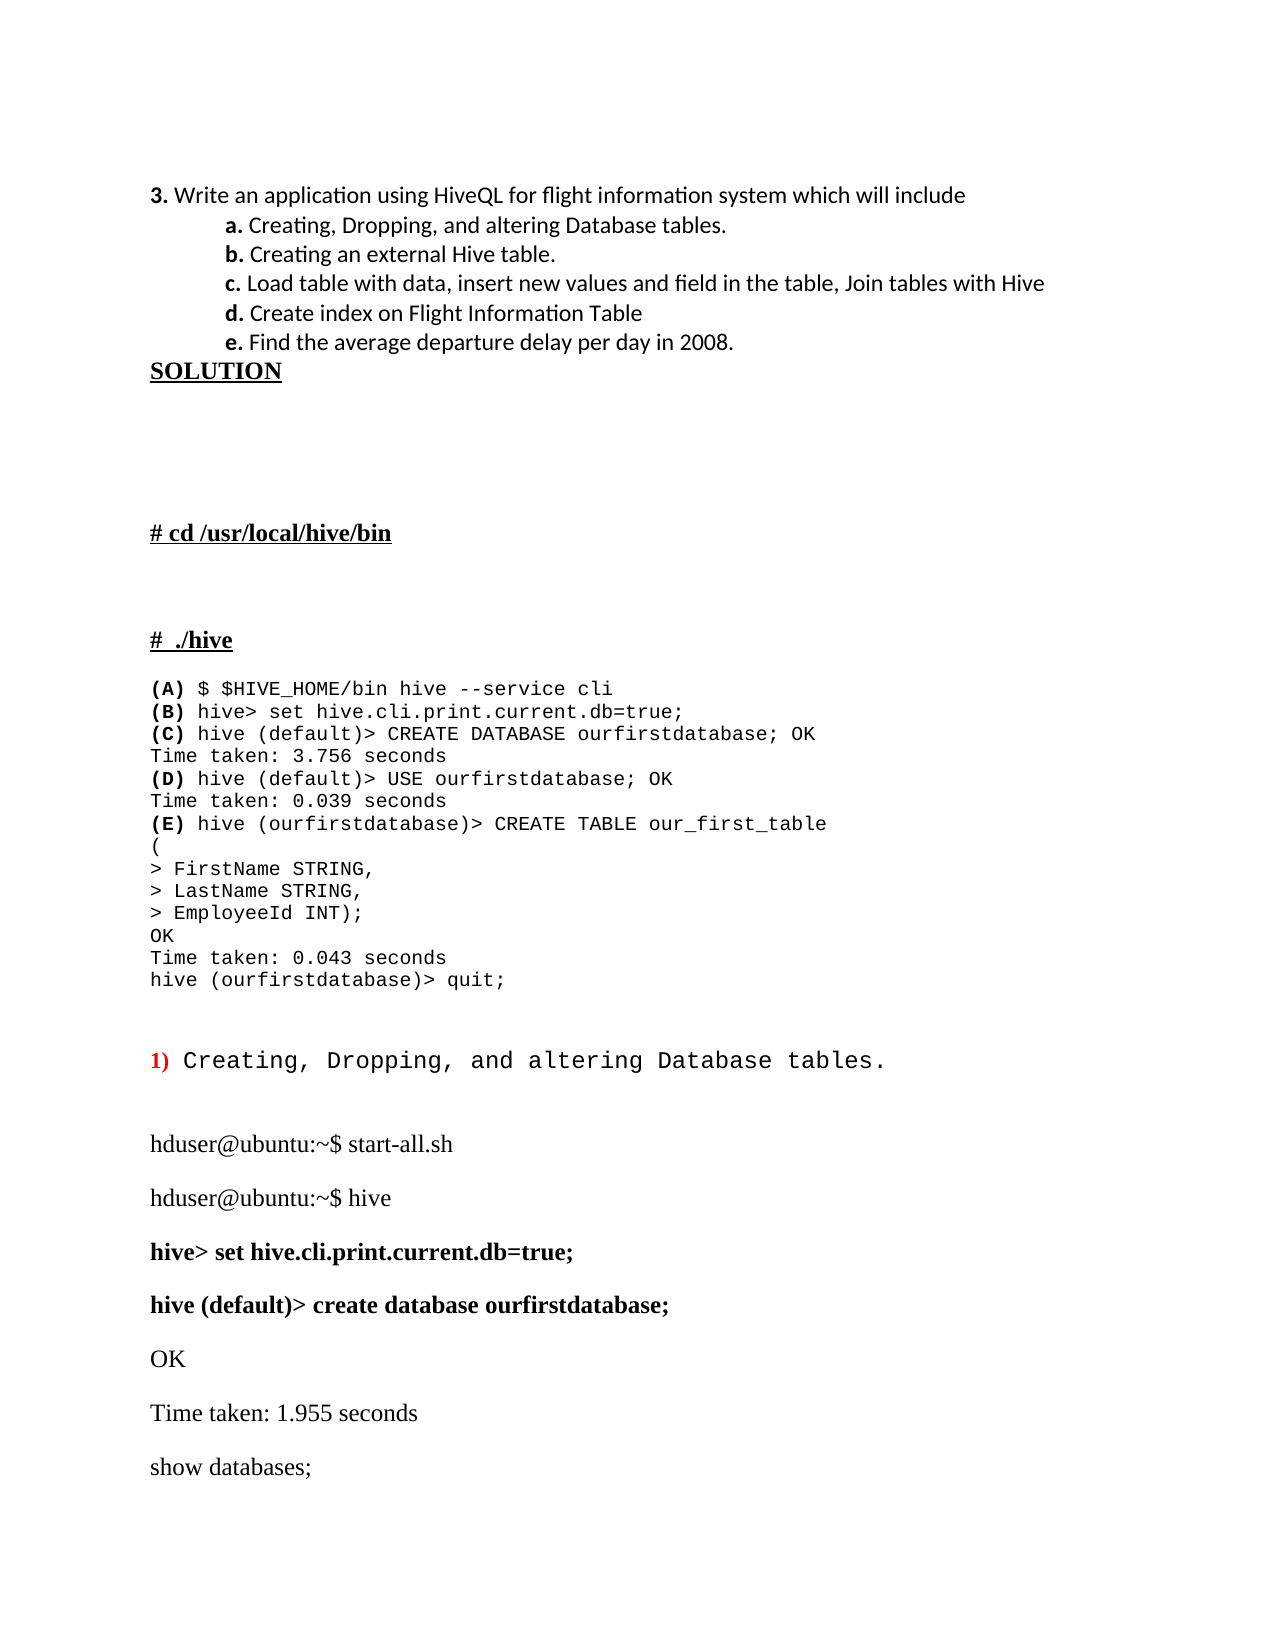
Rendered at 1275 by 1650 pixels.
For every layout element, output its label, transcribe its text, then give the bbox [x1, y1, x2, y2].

text e. Find the average departure delay per day in 2008. [225, 327, 1125, 356]
text OK [150, 1344, 1125, 1373]
text 1) Creating, Dropping, and altering Database tables. [150, 1047, 1125, 1075]
text > EmployeeId INT); [150, 903, 1125, 926]
text hive> set hive.cli.print.current.db=true; [150, 1237, 1125, 1266]
text ( [150, 836, 1125, 858]
text (B) hive> set hive.cli.print.current.db=true; [150, 702, 1125, 724]
text SOLUTION [150, 356, 1125, 385]
text OK [150, 926, 1125, 948]
text d. Create index on Flight Information Table [225, 298, 1125, 327]
text > FirstName STRING, [150, 858, 1125, 881]
text hive (ourfirstdatabase)> quit; [150, 970, 1125, 993]
text (C) hive (default)> CREATE DATABASE ourfirstdatabase; OK [150, 724, 1125, 746]
text Time taken: 1.955 seconds [150, 1398, 1125, 1427]
text hduser@ubuntu:~$ hive [150, 1183, 1125, 1212]
text (A) $ $HIVE_HOME/bin hive --service cli [150, 679, 1125, 702]
text Time taken: 3.756 seconds [150, 746, 1125, 769]
text # ./hive [150, 625, 1125, 654]
text # cd /usr/local/hive/bin [150, 518, 1125, 546]
text show databases; [150, 1452, 1125, 1481]
text (E) hive (ourfirstdatabase)> CREATE TABLE our_first_table [150, 814, 1125, 836]
text 3. Write an application using HiveQL for flight information system which will include [150, 181, 1125, 210]
text hduser@ubuntu:~$ start-all.sh [150, 1129, 1125, 1158]
text Time taken: 0.043 seconds [150, 948, 1125, 970]
text a. Creating, Dropping, and altering Database tables. [225, 210, 1125, 239]
text (D) hive (default)> USE ourfirstdatabase; OK [150, 769, 1125, 791]
text b. Creating an external Hive table. [225, 239, 1125, 268]
text hive (default)> create database ourfirstdatabase; [150, 1291, 1125, 1319]
text c. Load table with data, insert new values and field in the table, Join tables with Hive [225, 268, 1125, 298]
text > LastName STRING, [150, 881, 1125, 903]
text Time taken: 0.039 seconds [150, 791, 1125, 814]
